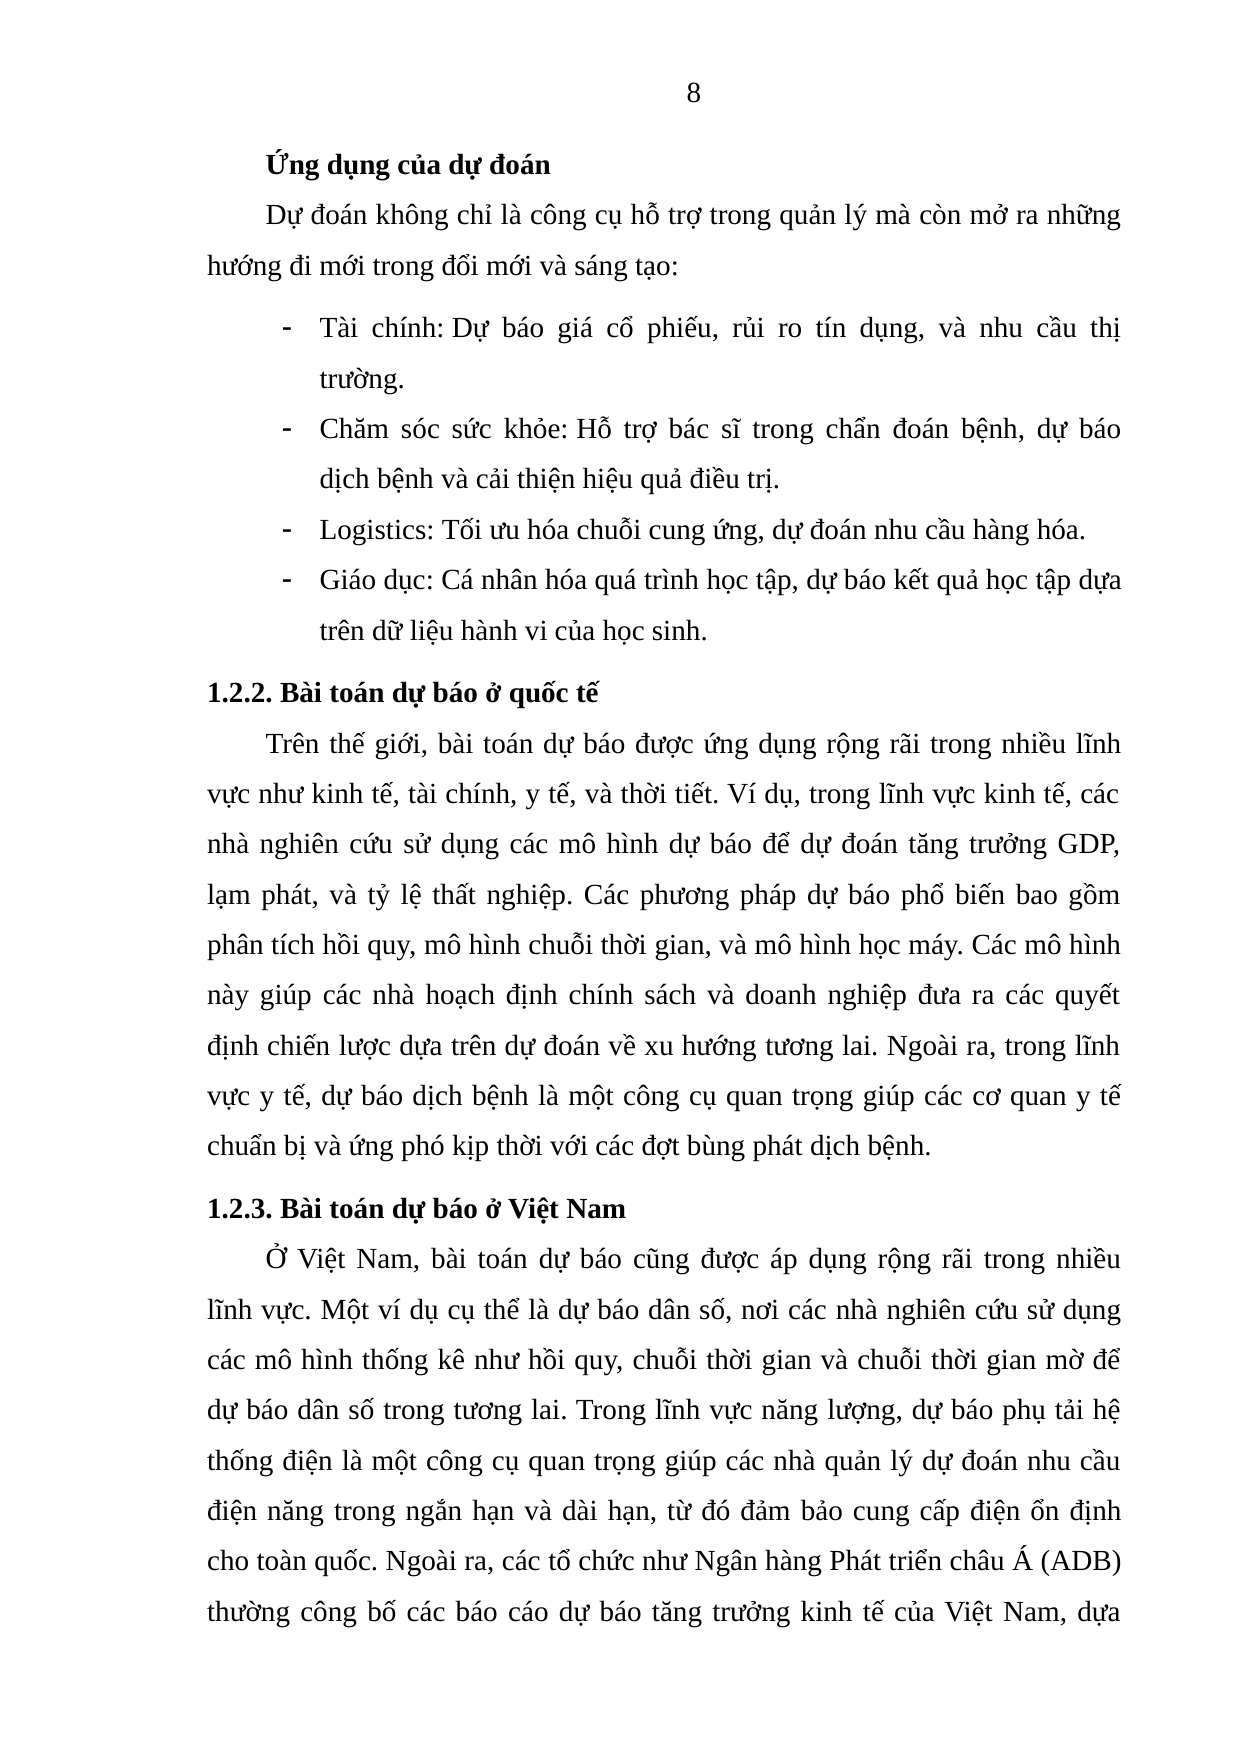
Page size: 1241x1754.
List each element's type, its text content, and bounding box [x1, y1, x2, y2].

text Trên thế giới, bài toán dự báo được ứng dụng rộng rãi trong nhiều lĩnh vực như kinh tế, tài chính, y tế, và thời tiết. Ví dụ, trong lĩnh vực kinh tế, các nhà nghiên cứu sử dụng các mô hình dự báo để dự đoán tăng trưởng GDP, lạm phát, và tỷ lệ thất nghiệp. Các phương pháp dự báo phổ biến bao gồm phân tích hồi quy, mô hình chuỗi thời gian, và mô hình học máy. Các mô hình này giúp các nhà hoạch định chính sách và doanh nghiệp đưa ra các quyết định chiến lược dựa trên dự đoán về xu hướng tương lai. Ngoài ra, trong lĩnh vực y tế, dự báo dịch bệnh là một công cụ quan trọng giúp các cơ quan y tế chuẩn bị và ứng phó kịp thời với các đợt bùng phát dịch bệnh. [207, 726, 1122, 1162]
list Giáo dục: Cá nhân hóa quá trình học tập, dự báo kết quả học tập dựa trên dữ liệu hành vi của học sinh. [282, 562, 1122, 646]
text Ứng dụng của dự đoán [207, 147, 1122, 181]
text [207, 1241, 1122, 1627]
list Logistics: Tối ưu hóa chuỗi cung ứng, dự đoán nhu cầu hàng hóa. [282, 512, 1122, 546]
subtitle 1.2.2. Bài toán dự báo ở quốc tế [207, 676, 1122, 709]
text Dự đoán không chỉ là công cụ hỗ trợ trong quản lý mà còn mở ra những hướng đi mới trong đổi mới và sáng tạo: [207, 197, 1122, 281]
subtitle 1.2.3. Bài toán dự báo ở Việt Nam [207, 1191, 1122, 1225]
list Tài chính: Dự báo giá cổ phiếu, rủi ro tín dụng, và nhu cầu thị trường. [282, 310, 1122, 394]
list Chăm sóc sức khỏe: Hỗ trợ bác sĩ trong chẩn đoán bệnh, dự báo dịch bệnh và cải thiện hiệu quả điều trị. [282, 411, 1122, 495]
